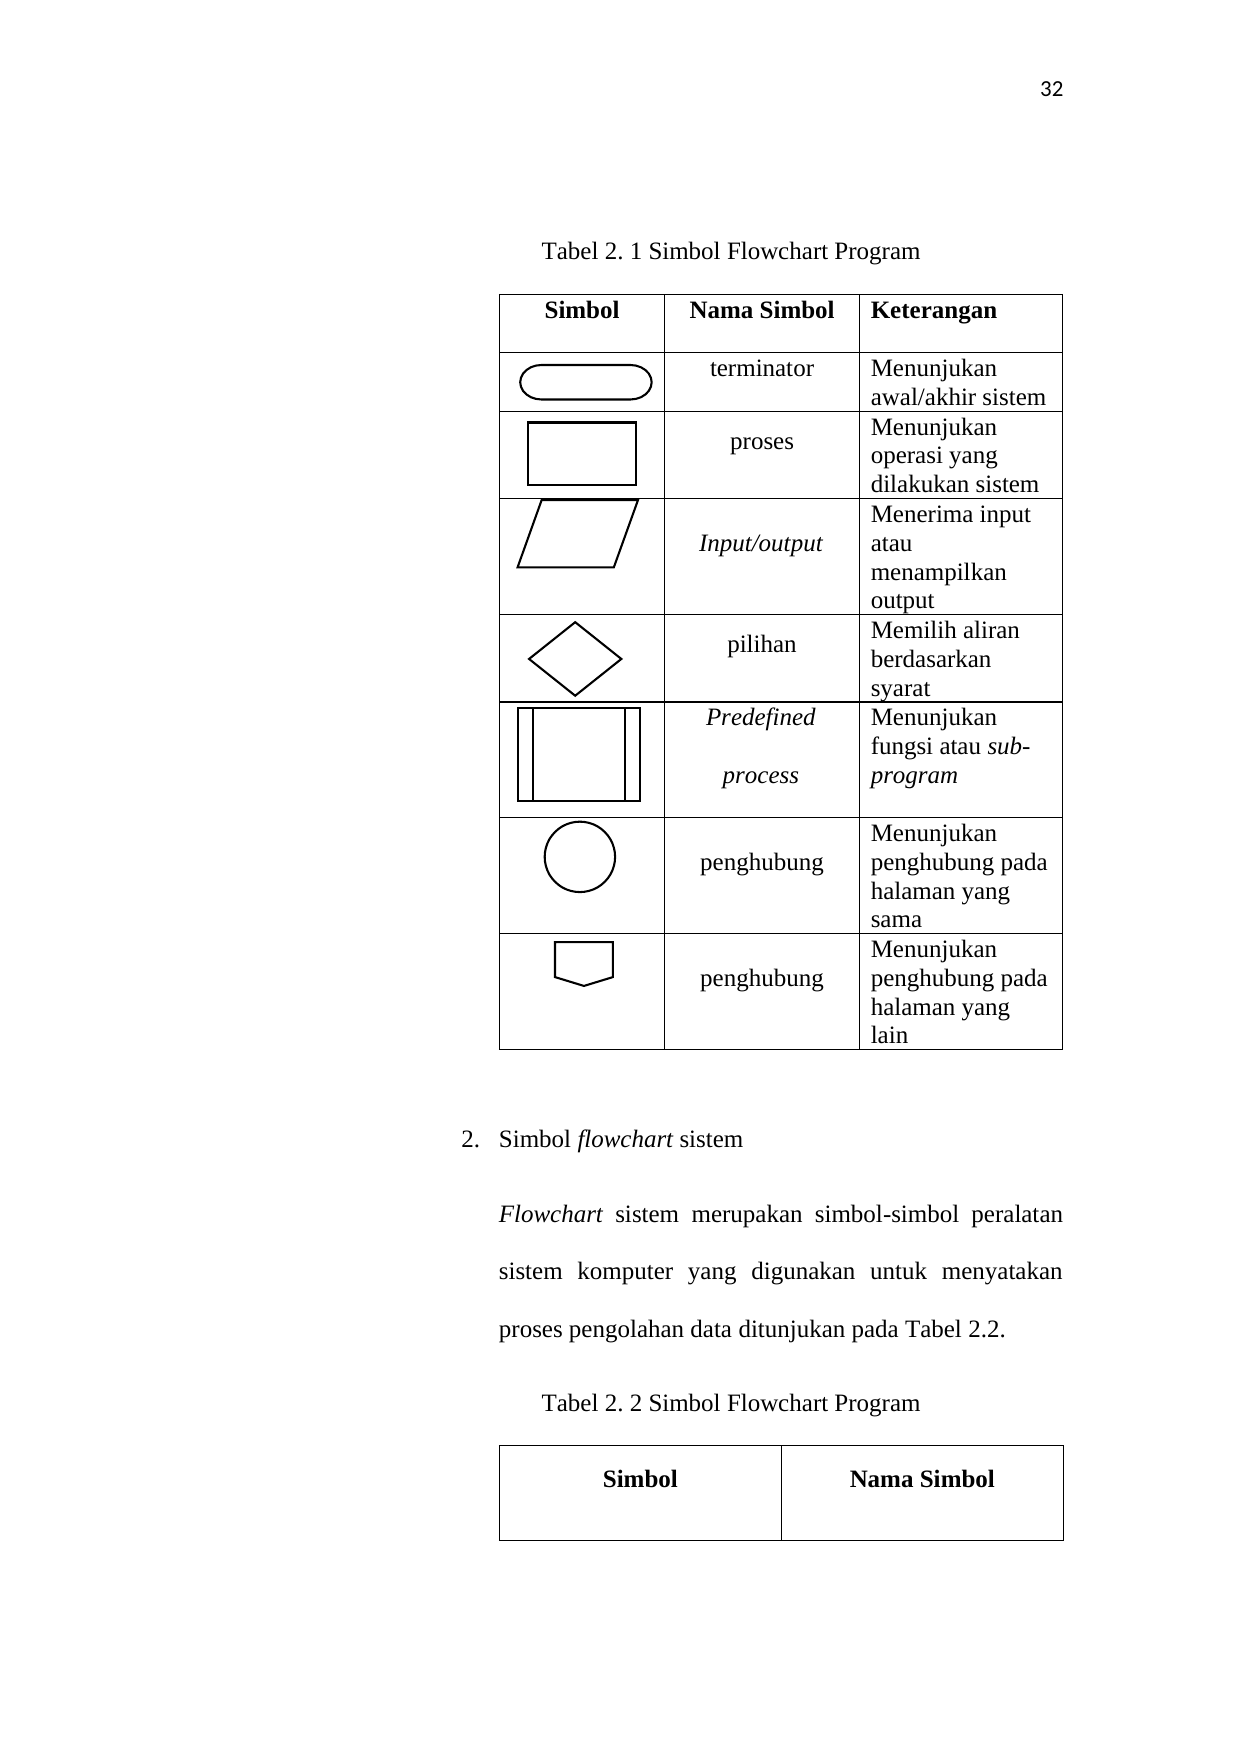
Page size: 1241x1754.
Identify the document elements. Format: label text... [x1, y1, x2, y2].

table_cell Menunjukan fungsi atau sub-program [860, 703, 1062, 817]
table_cell Menunjukan penghubung pada halaman yang sama [860, 818, 1062, 933]
table_cell terminator [665, 353, 859, 411]
table_cell Input/output [665, 499, 859, 614]
table_header Simbol [500, 1446, 781, 1540]
table_cell Menunjukan operasi yang dilakukan sistem [860, 412, 1062, 498]
table_cell [500, 499, 664, 614]
table_cell [500, 934, 664, 1049]
table_cell Menunjukan penghubung pada halaman yang lain [860, 934, 1062, 1049]
table_cell Menunjukan awal/akhir sistem [860, 353, 1062, 411]
table_cell [500, 703, 664, 817]
table_cell pilihan [665, 615, 859, 701]
table_header Simbol [500, 295, 664, 352]
table_cell [500, 353, 664, 411]
text Tabel 2. 1 Simbol Flowchart Program [399, 236, 1063, 265]
table_cell [500, 615, 664, 701]
table_cell Menerima input atau menampilkan output [860, 499, 1062, 614]
table_cell penghubung [665, 818, 859, 933]
list Simbol flowchart sistem [461, 1124, 1063, 1153]
table_cell Memilih aliran berdasarkan syarat [860, 615, 1062, 701]
table_header Nama Simbol [665, 295, 859, 352]
table_cell Predefined process [665, 703, 859, 817]
text Tabel 2. 2 Simbol Flowchart Program [399, 1388, 1063, 1417]
text Flowchart sistem merupakan simbol-simbol peralatan sistem komputer yang digunakan untuk menyatakan proses pengolahan data ditunjukan pada Tabel 2.2. [499, 1199, 1063, 1342]
table_cell proses [665, 412, 859, 498]
table_header Keterangan [860, 295, 1062, 352]
table_cell penghubung [665, 934, 859, 1049]
table_cell [500, 818, 664, 933]
table_header Nama Simbol [782, 1446, 1063, 1540]
table_cell [500, 412, 664, 498]
